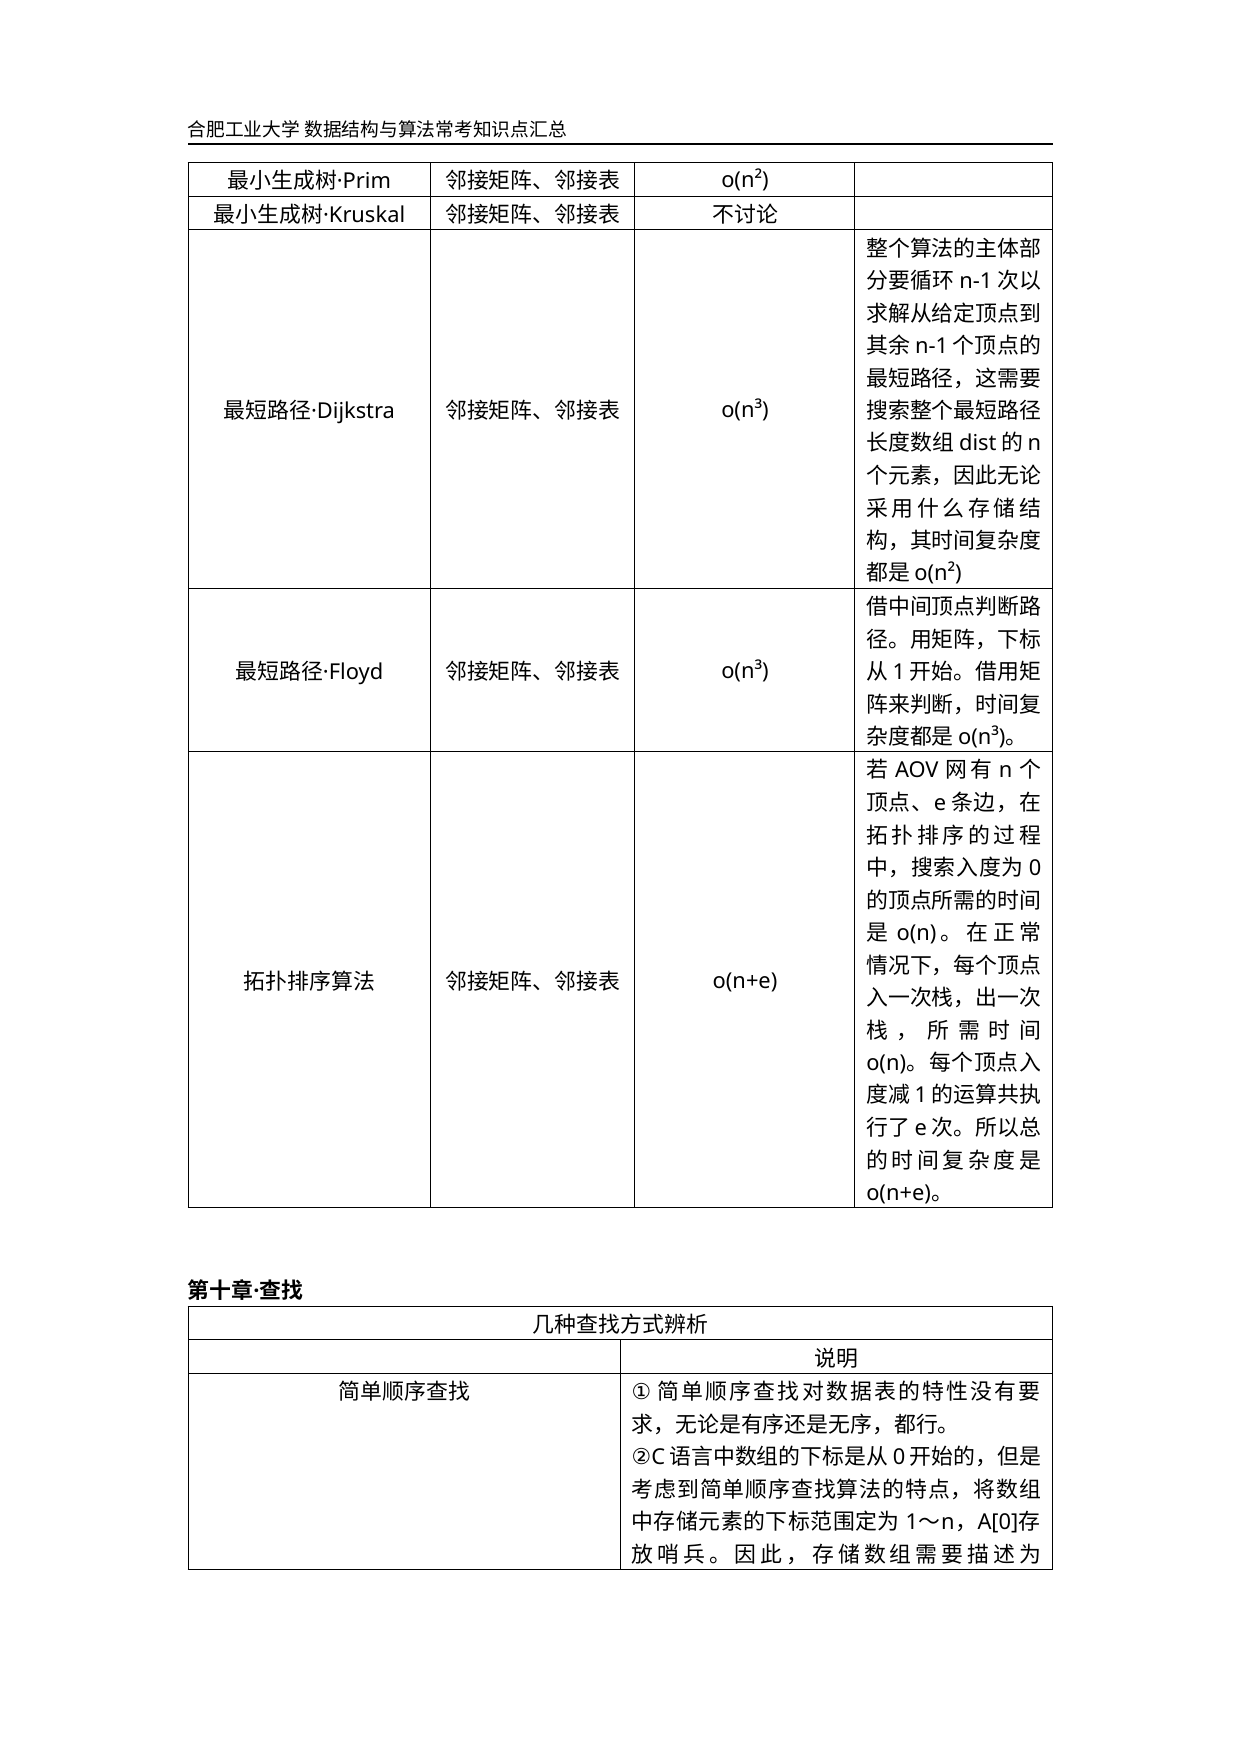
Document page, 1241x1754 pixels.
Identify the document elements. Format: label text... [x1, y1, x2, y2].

table_cell 整个算法的主体部分要循环n-1次以求解从给定顶点到其余n-1个顶点的最短路径，这需要搜索整个最短路径长度数组dist的n个元素，因此无论采用什么存储结构，其时间复杂度都是o(n²) [855, 230, 1052, 588]
table_cell 邻接矩阵、邻接表 [431, 230, 634, 588]
table_cell 借中间顶点判断路径。用矩阵，下标从1开始。借用矩阵来判断，时间复杂度都是o(n³)。 [855, 589, 1052, 751]
table_cell 若AOV网有n个顶点、e条边，在拓扑排序的过程中，搜索入度为0的顶点所需的时间是o(n)。在正常情况下，每个顶点入一次栈，出一次栈，所需时间o(n)。每个顶点入度减1的运算共执行了e次。所以总的时间复杂度是o(n+e)。 [855, 752, 1052, 1207]
table_cell 最小生成树·Prim [189, 163, 430, 196]
subtitle 第十章·查找 [187, 1273, 1053, 1306]
table_header 几种查找方式辨析 [189, 1307, 1052, 1339]
table_cell 最短路径·Floyd [189, 589, 430, 751]
table_cell o(n+e) [635, 752, 854, 1207]
table_cell [855, 163, 1052, 196]
table_cell o(n³) [635, 230, 854, 588]
table_cell 最小生成树·Kruskal [189, 197, 430, 229]
table_cell 简单顺序查找 [189, 1374, 620, 1569]
table_cell 最短路径·Dijkstra [189, 230, 430, 588]
table_cell o(n³) [635, 589, 854, 751]
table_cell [621, 1374, 1052, 1569]
table_cell o(n²) [635, 163, 854, 196]
table_cell 邻接矩阵、邻接表 [431, 752, 634, 1207]
table_cell [189, 1340, 620, 1373]
table_cell 拓扑排序算法 [189, 752, 430, 1207]
table_cell 邻接矩阵、邻接表 [431, 163, 634, 196]
table_cell 邻接矩阵、邻接表 [431, 197, 634, 229]
table_cell [855, 197, 1052, 229]
table_cell 说明 [621, 1340, 1052, 1373]
table_cell 邻接矩阵、邻接表 [431, 589, 634, 751]
table_cell 不讨论 [635, 197, 854, 229]
